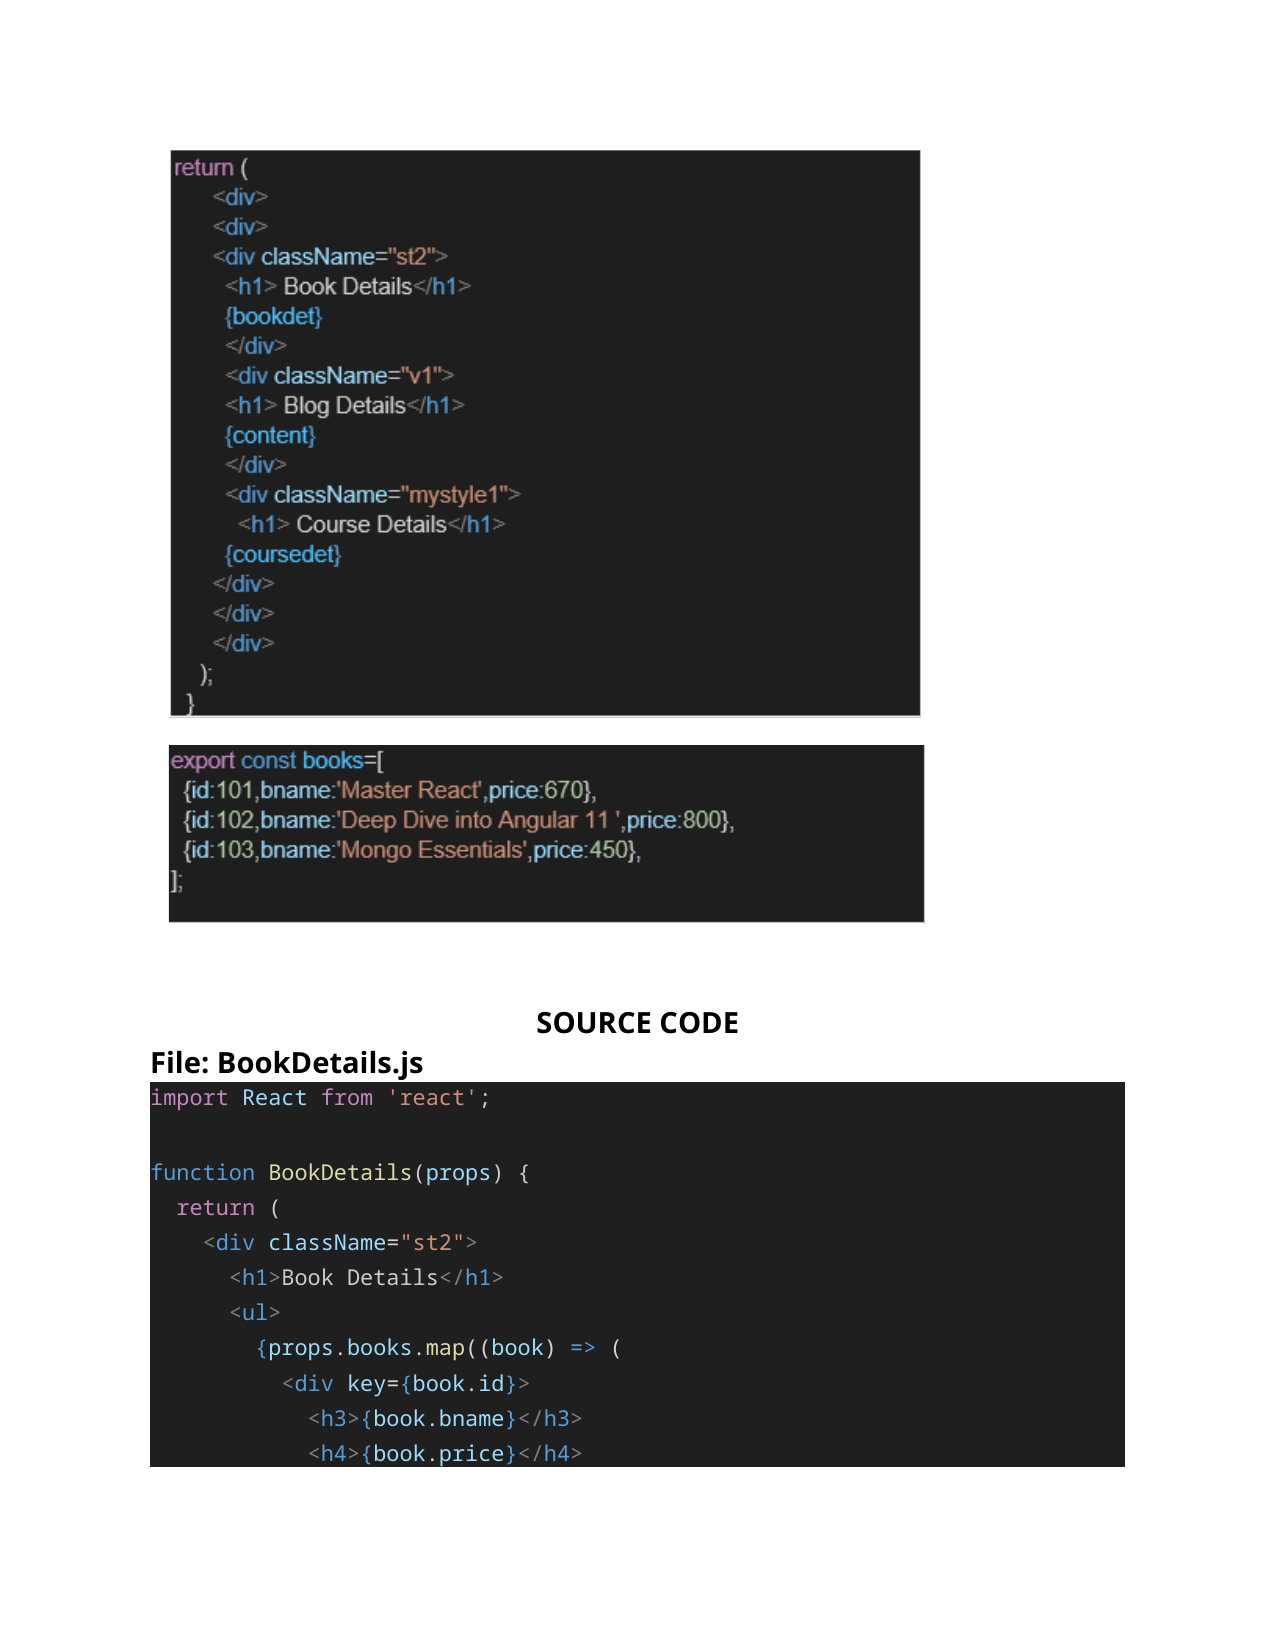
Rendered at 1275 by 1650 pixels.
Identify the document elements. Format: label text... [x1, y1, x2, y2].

text <div className="st2"> [150, 1227, 1125, 1257]
text return ( [150, 1192, 1125, 1222]
text {props.books.map((book) => ( [150, 1332, 1125, 1362]
text SOURCE CODE [150, 1002, 1125, 1042]
text File: BookDetails.js [150, 1042, 1125, 1082]
text import React from 'react'; [150, 1082, 1125, 1111]
text function BookDetails(props) { [150, 1157, 1125, 1187]
text <h3>{book.bname}</h3> [150, 1403, 1125, 1432]
text <h4>{book.price}</h4> [150, 1438, 1125, 1467]
text <ul> [150, 1297, 1125, 1327]
text <div key={book.id}> [150, 1367, 1125, 1397]
text <h1>Book Details</h1> [150, 1262, 1125, 1292]
